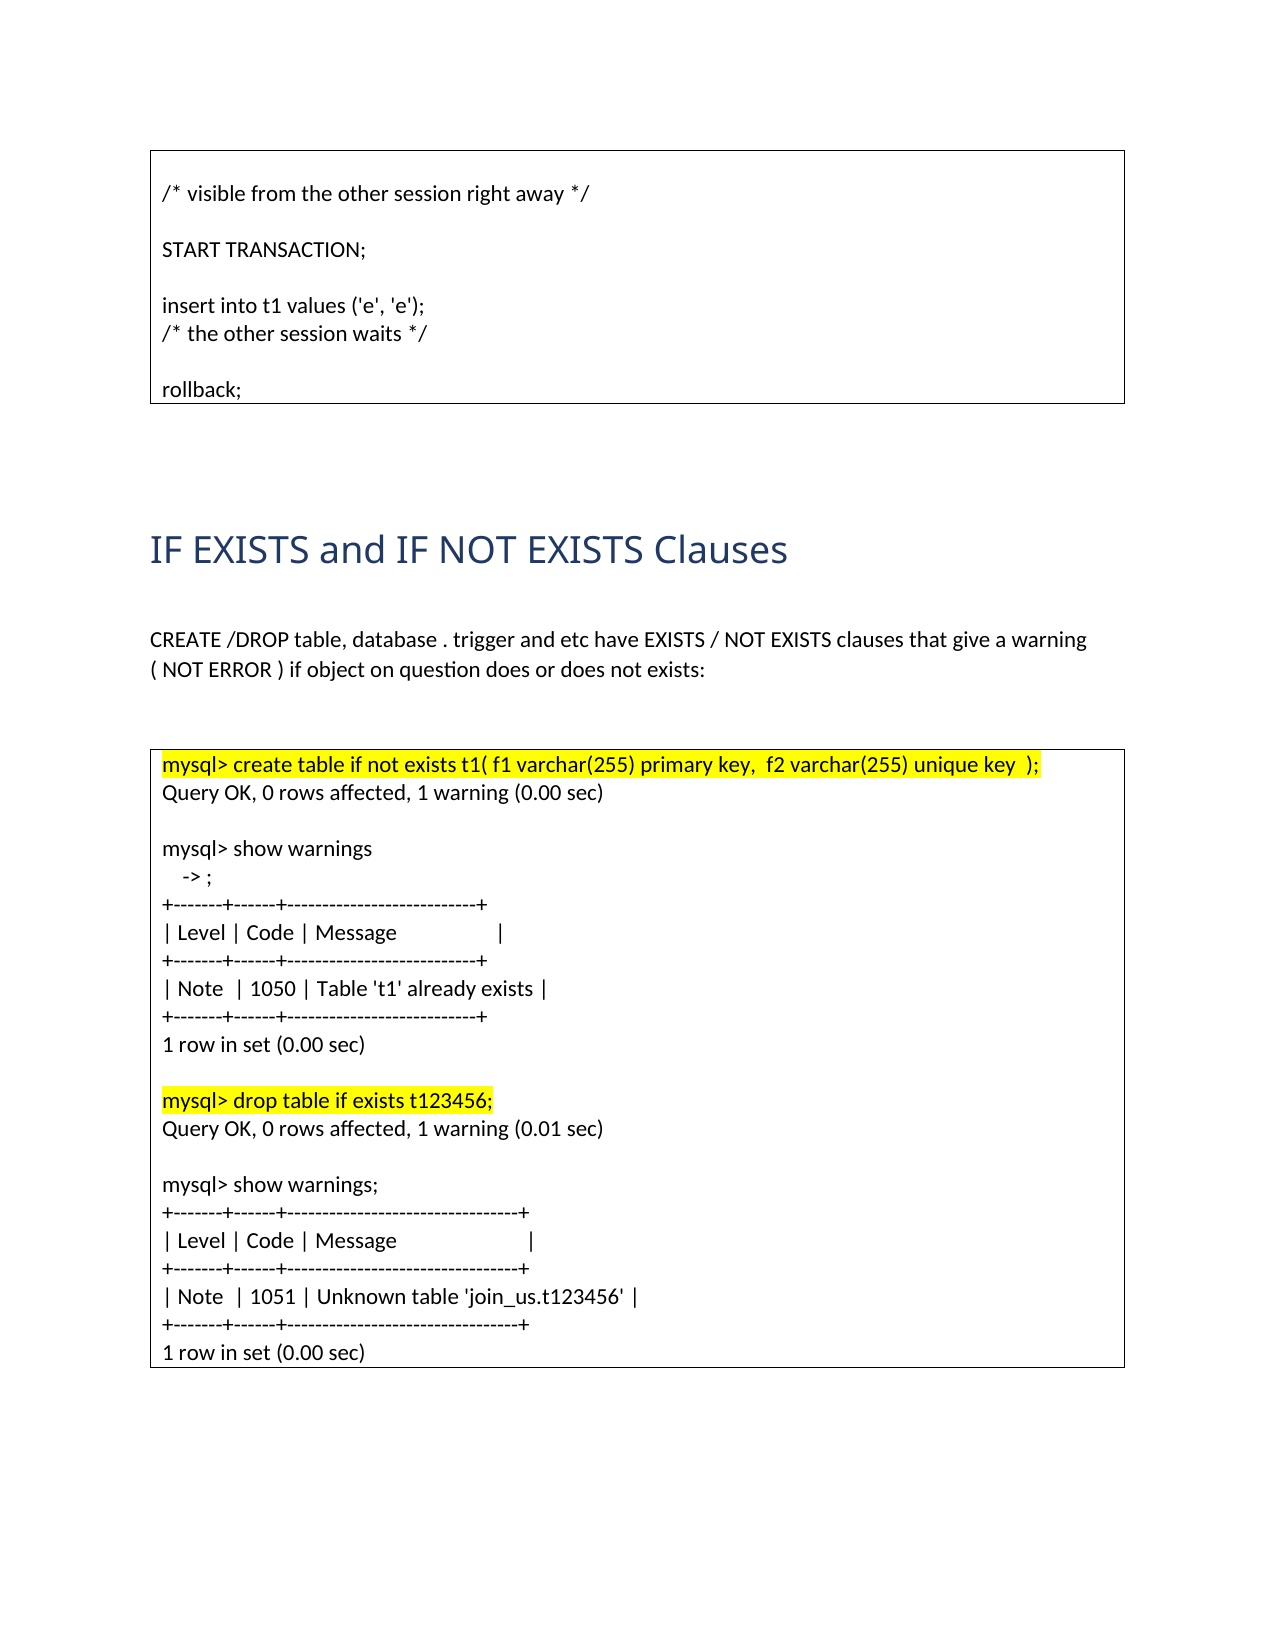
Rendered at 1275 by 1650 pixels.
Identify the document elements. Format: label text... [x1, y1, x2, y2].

subtitle IF EXISTS and IF NOT EXISTS Clauses [150, 523, 1125, 574]
table_header mysql> create table if not exists t1( f1 varchar(255) primary key, f2 varchar(255) unique key ); Query OK, 0 rows affected, 1 warning (0.00 sec) mysql> show warnings -> ; +-------+------+---------------------------+ | Level | Code | Message | +-------+------+---------------------------+ | Note | 1050 | Table 't1' already exists | +-------+------+---------------------------+ 1 row in set (0.00 sec) mysql> drop table if exists t123456; Query OK, 0 rows affected, 1 warning (0.01 sec) mysql> show warnings; +-------+------+---------------------------------+ | Level | Code | Message | +-------+------+---------------------------------+ | Note | 1051 | Unknown table 'join_us.t123456' | +-------+------+---------------------------------+ 1 row in set (0.00 sec) [151, 750, 1124, 1367]
text CREATE /DROP table, database . trigger and etc have EXISTS / NOT EXISTS clauses that give a warning ( NOT ERROR ) if object on question does or does not exists: [150, 625, 1125, 683]
